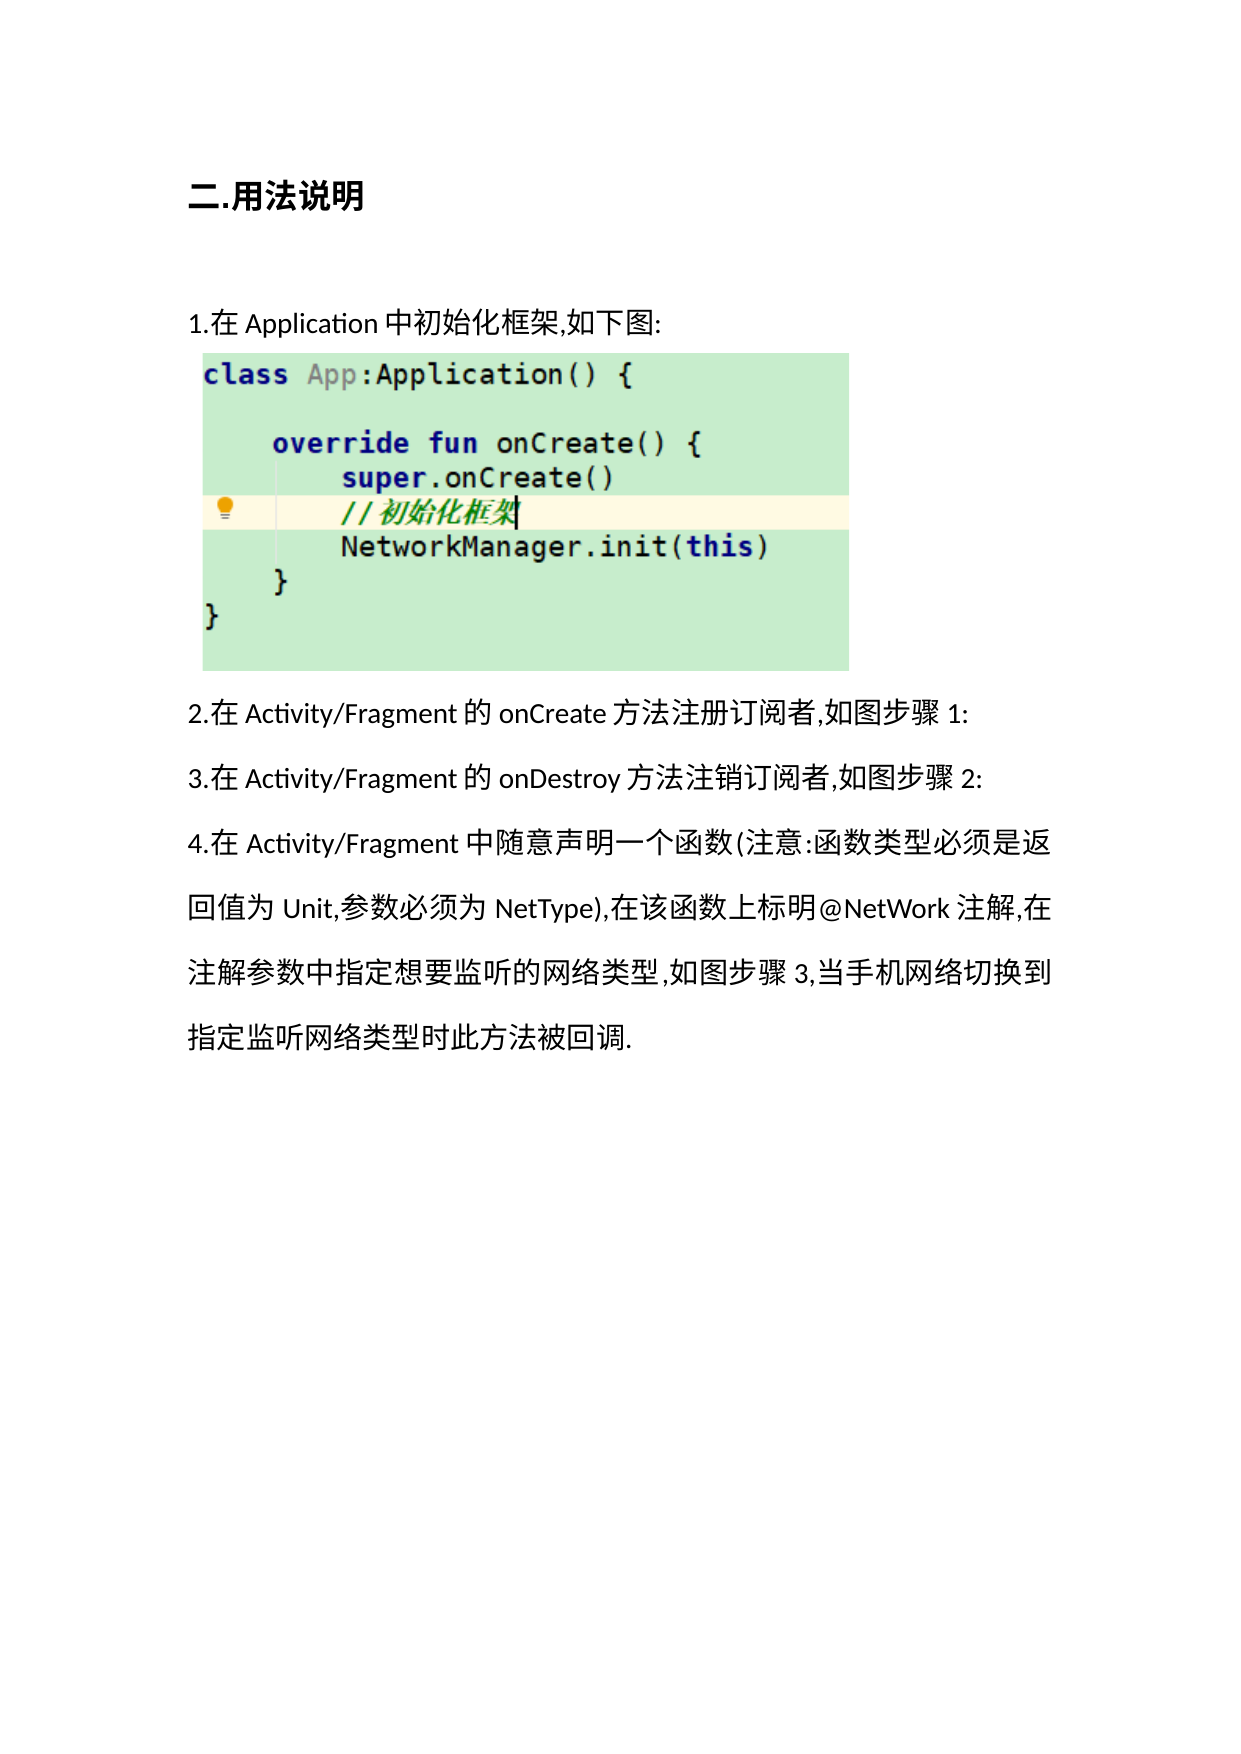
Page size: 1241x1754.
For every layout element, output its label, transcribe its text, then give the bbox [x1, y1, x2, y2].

list 2.在Activity/Fragment的onCreate方法注册订阅者,如图步骤1: [187, 679, 1053, 744]
subtitle 用法说明 [187, 162, 1053, 227]
list 1.在Application中初始化框架,如下图: [187, 289, 1053, 354]
list 3.在Activity/Fragment的onDestroy方法注销订阅者,如图步骤2: [187, 744, 1053, 809]
list 4.在Activity/Fragment中随意声明一个函数(注意:函数类型必须是返回值为Unit,参数必须为NetType),在该函数上标明@NetWork注解,在注解参数中指定想要监听的网络类型,如图步骤3,当手机网络切换到指定监听网络类型时此方法被回调. [187, 809, 1053, 1069]
picture [202, 353, 850, 671]
